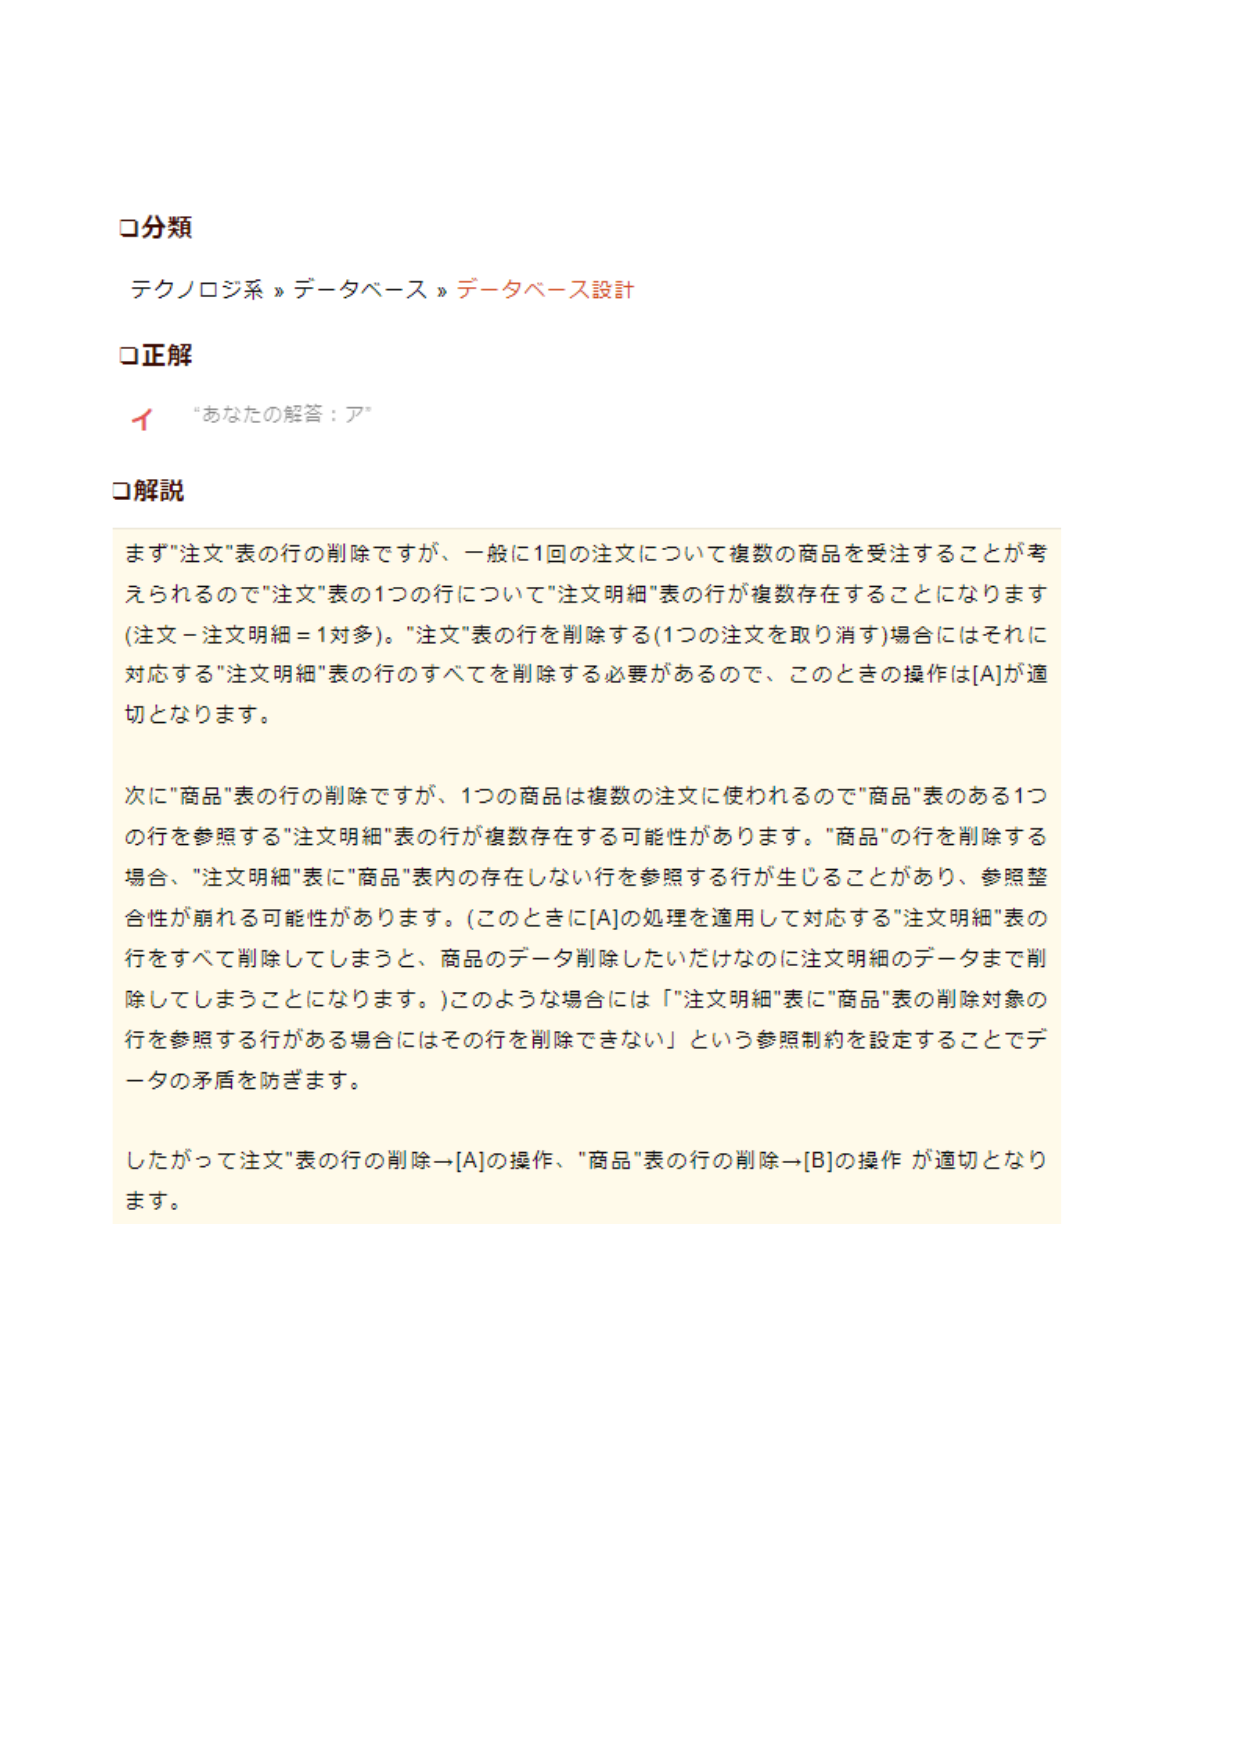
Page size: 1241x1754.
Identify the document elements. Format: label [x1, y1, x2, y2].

picture [112, 202, 791, 445]
picture [112, 464, 1062, 1224]
